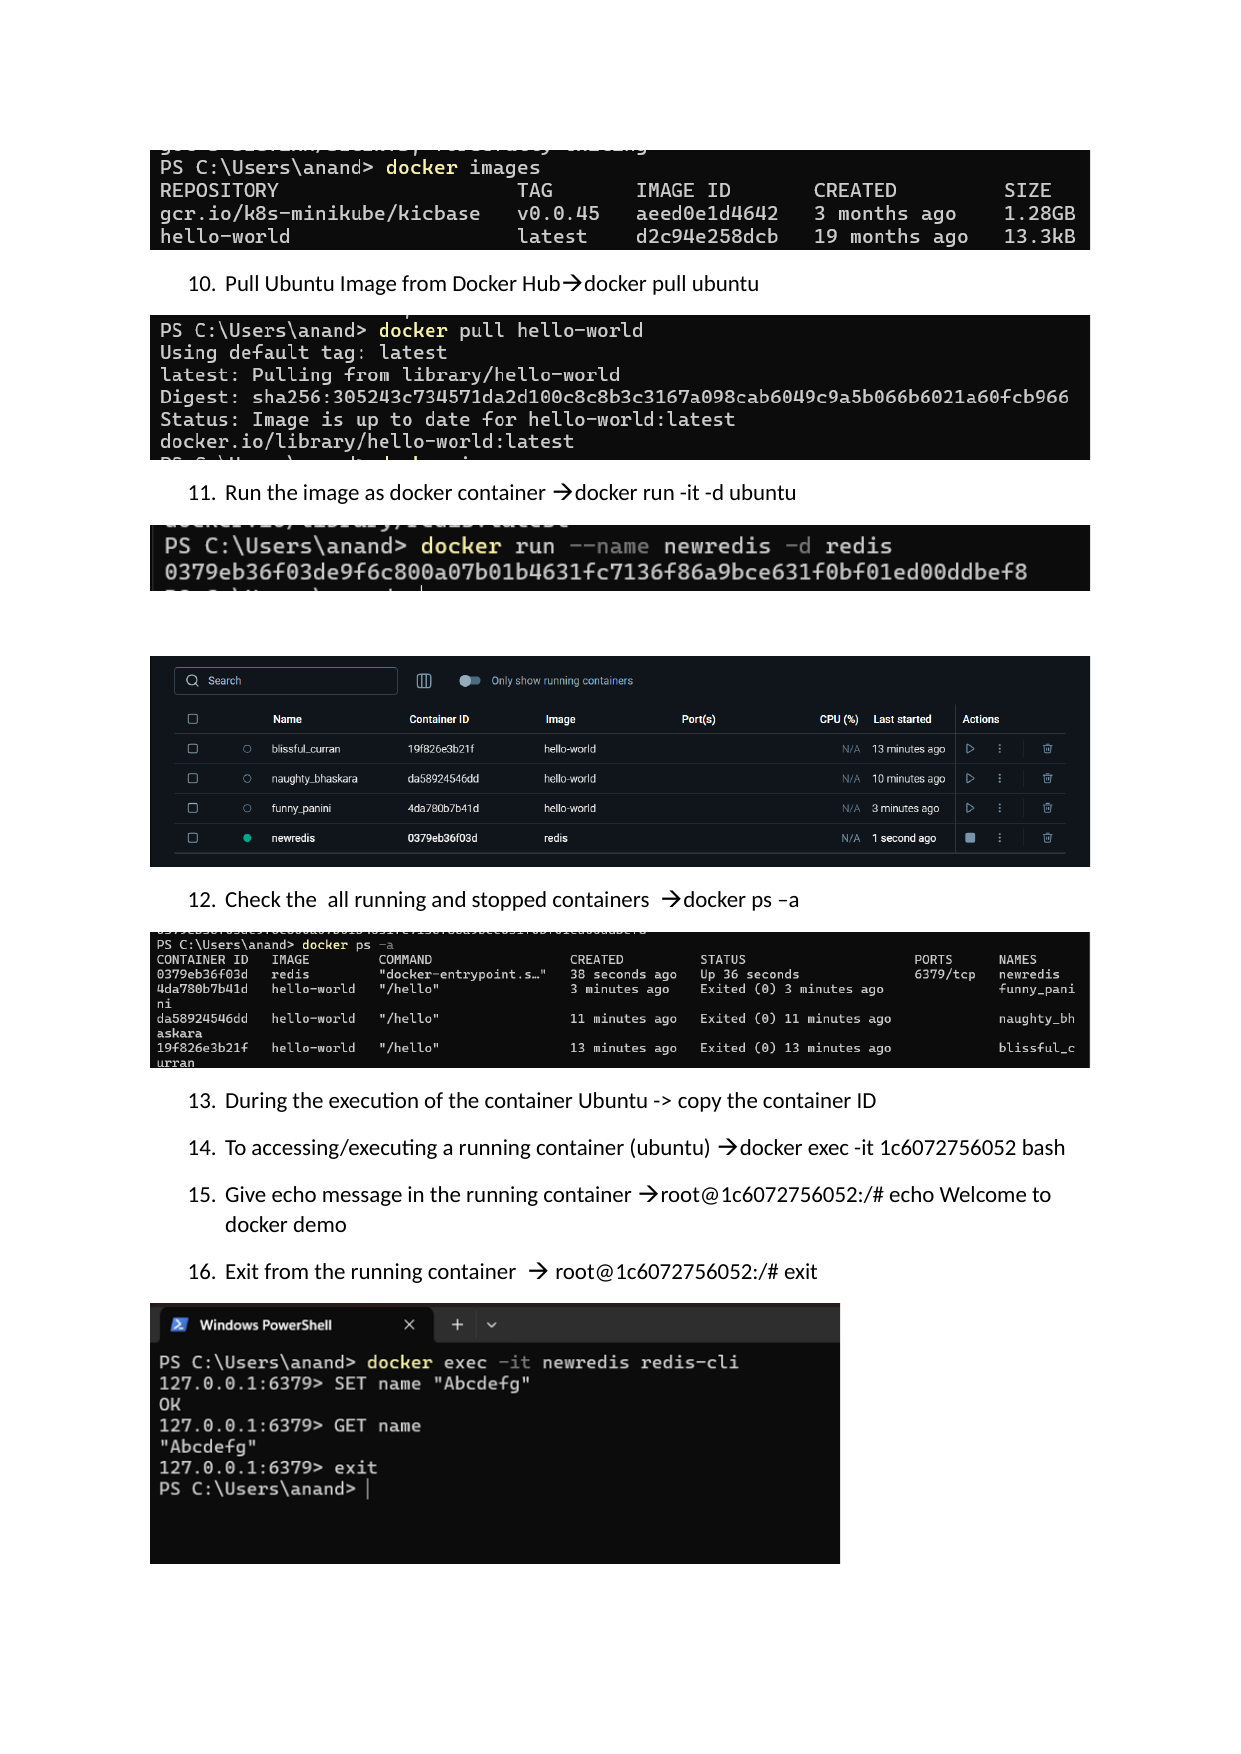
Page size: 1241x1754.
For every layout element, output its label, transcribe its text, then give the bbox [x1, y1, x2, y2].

picture [150, 932, 1091, 1068]
picture [150, 315, 1091, 460]
picture [150, 1303, 841, 1564]
picture [150, 525, 1091, 591]
list Check the all running and stopped containers docker ps –a [187, 885, 1090, 913]
list Pull Ubuntu Image from Docker Hubdocker pull ubuntu [187, 269, 1090, 297]
picture [150, 150, 1091, 250]
picture [150, 656, 1091, 867]
list Give echo message in the running container root@1c6072756052:/# echo Welcome to docker demo [187, 1180, 1090, 1238]
list Run the image as docker container docker run -it -d ubuntu [187, 478, 1090, 506]
list To accessing/executing a running container (ubuntu) docker exec -it 1c6072756052 bash [187, 1133, 1090, 1161]
list During the execution of the container Ubuntu -> copy the container ID [187, 1086, 1090, 1114]
list Exit from the running container root@1c6072756052:/# exit [187, 1257, 1090, 1285]
